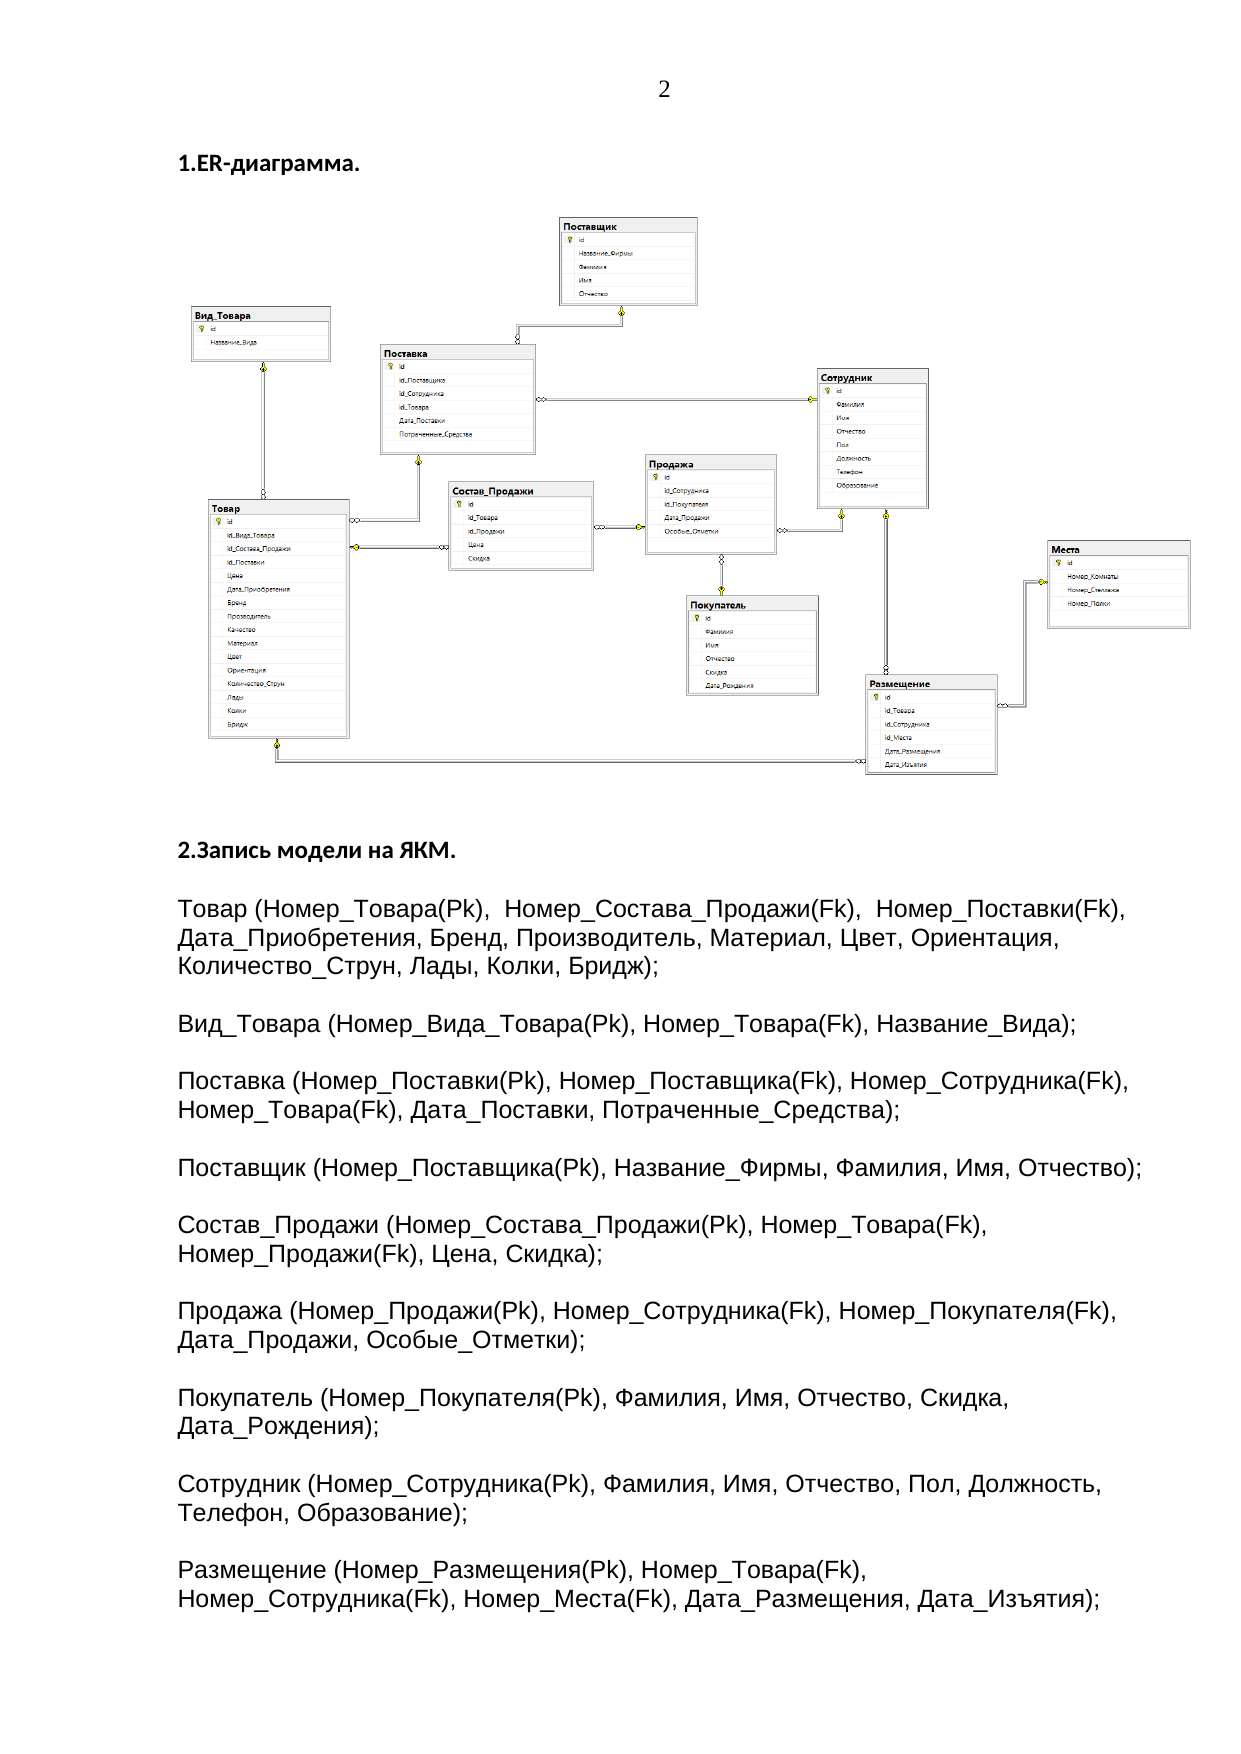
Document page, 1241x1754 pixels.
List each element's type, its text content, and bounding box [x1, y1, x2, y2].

text Вид_Товара (Номер_Вида_Товара(Pk), Номер_Товара(Fk), Название_Вида); [177, 1009, 1152, 1037]
text Размещение (Номер_Размещения(Pk), Номер_Товара(Fk), [177, 1555, 1152, 1584]
text Товар (Номер_Товара(Pk), Номер_Состава_Продажи(Fk), Номер_Поставки(Fk), Дата_Приобретения, Бренд, Производитель, Материал, Цвет, Ориентация, Количество_Струн, Лады, Колки, Бридж); [177, 894, 1152, 980]
text 1.ER-диаграмма. [177, 147, 1152, 178]
picture [177, 206, 1228, 776]
text Поставка (Номер_Поставки(Pk), Номер_Поставщика(Fk), Номер_Сотрудника(Fk), Номер_Товара(Fk), Дата_Поставки, Потраченные_Средства); [177, 1066, 1152, 1124]
text Сотрудник (Номер_Сотрудника(Pk), Фамилия, Имя, Отчество, Пол, Должность, Телефон, Образование); [177, 1469, 1152, 1526]
text 2.Запись модели на ЯКМ. [177, 834, 1152, 864]
text Поставщик (Номер_Поставщика(Pk), Название_Фирмы, Фамилия, Имя, Отчество); [177, 1152, 1152, 1181]
text Продажа (Номер_Продажи(Pk), Номер_Сотрудника(Fk), Номер_Покупателя(Fk), Дата_Продажи, Особые_Отметки); [177, 1296, 1152, 1354]
text Номер_Сотрудника(Fk), Номер_Места(Fk), Дата_Размещения, Дата_Изъятия); [177, 1584, 1152, 1612]
text Покупатель (Номер_Покупателя(Pk), Фамилия, Имя, Отчество, Скидка, Дата_Рождения); [177, 1382, 1152, 1440]
text Состав_Продажи (Номер_Состава_Продажи(Pk), Номер_Товара(Fk), Номер_Продажи(Fk), Цена, Скидка); [177, 1210, 1152, 1267]
